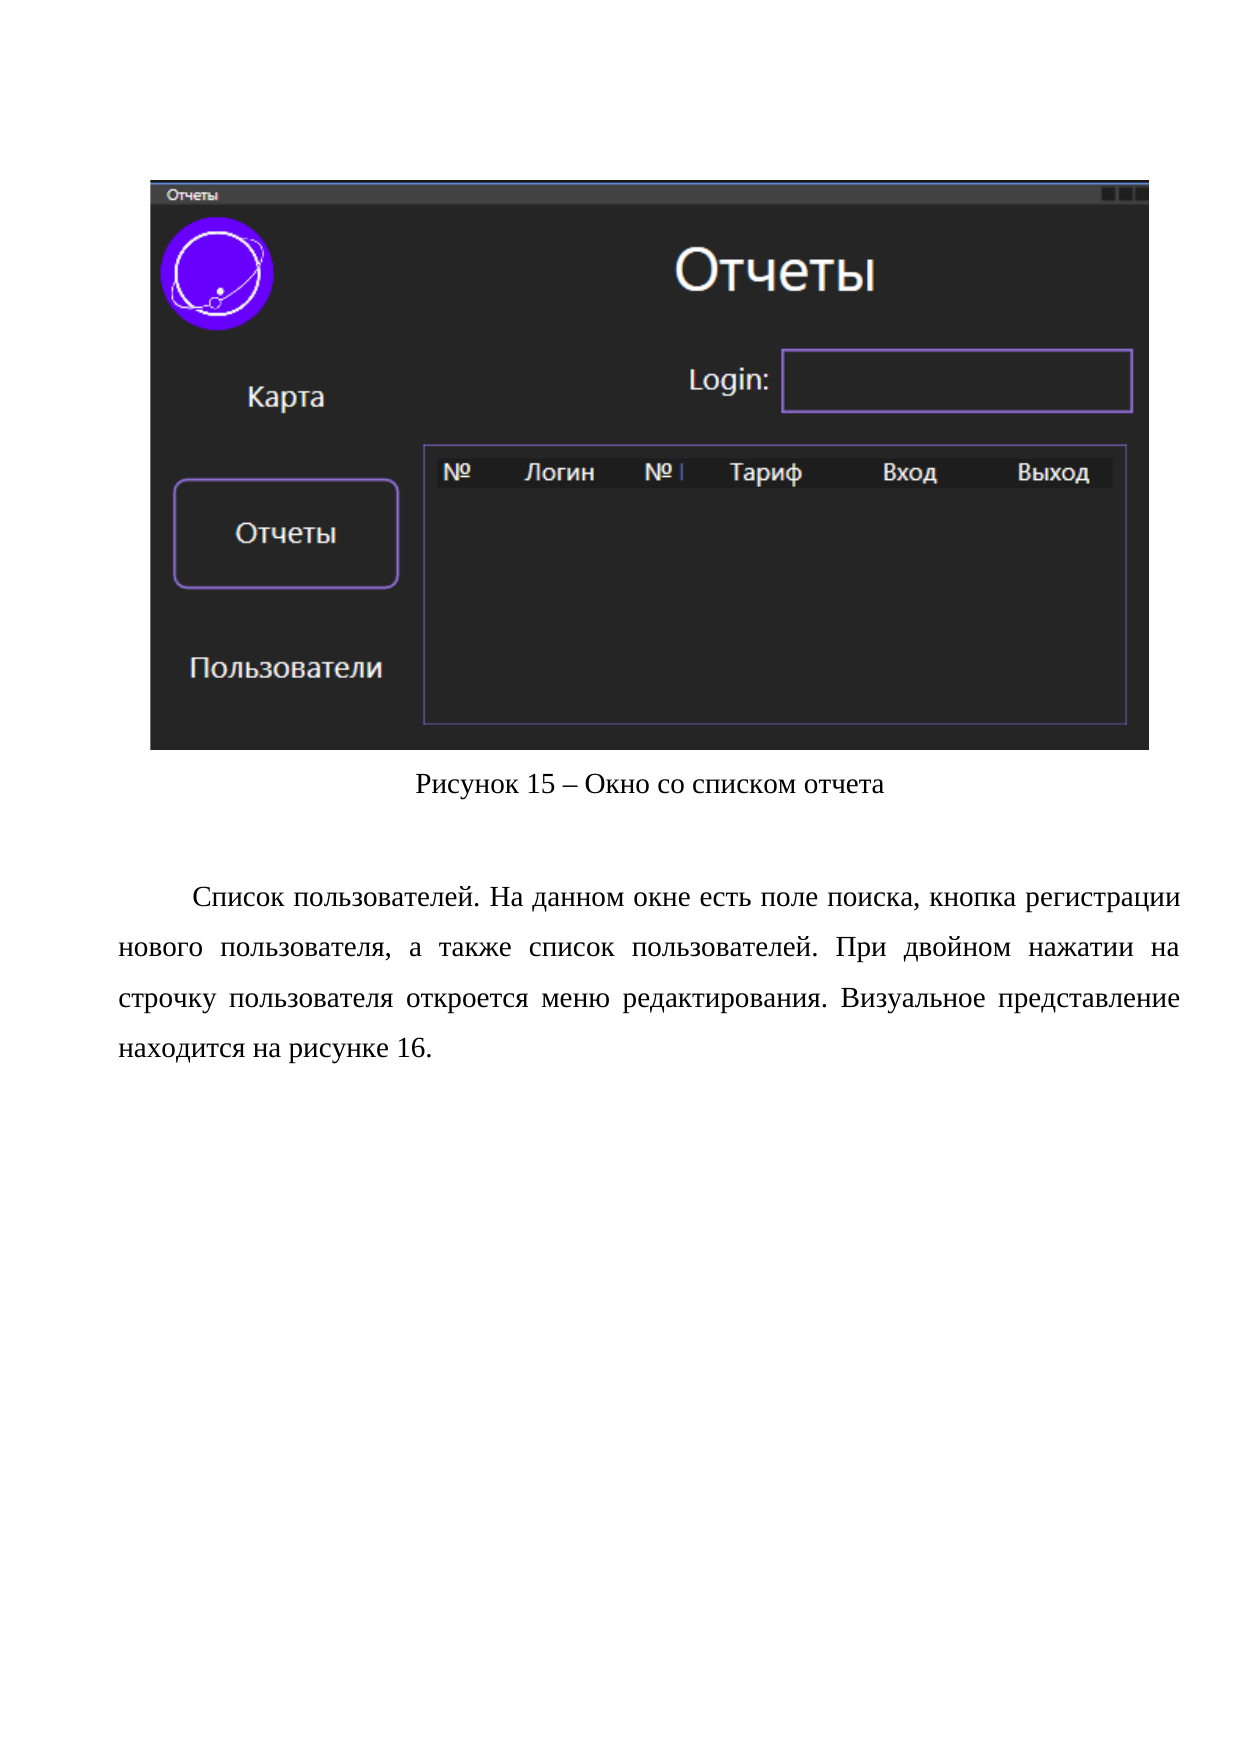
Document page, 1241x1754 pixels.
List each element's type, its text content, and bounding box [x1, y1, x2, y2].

text Список пользователей. На данном окне есть поле поиска, кнопка регистрации нового пользователя, а также список пользователей. При двойном нажатии на строчку пользователя откроется меню редактирования. Визуальное представление находится на рисунке 16. [118, 879, 1181, 1063]
text Рисунок 15 – Окно со списком отчета [118, 766, 1181, 800]
picture [150, 180, 1149, 750]
